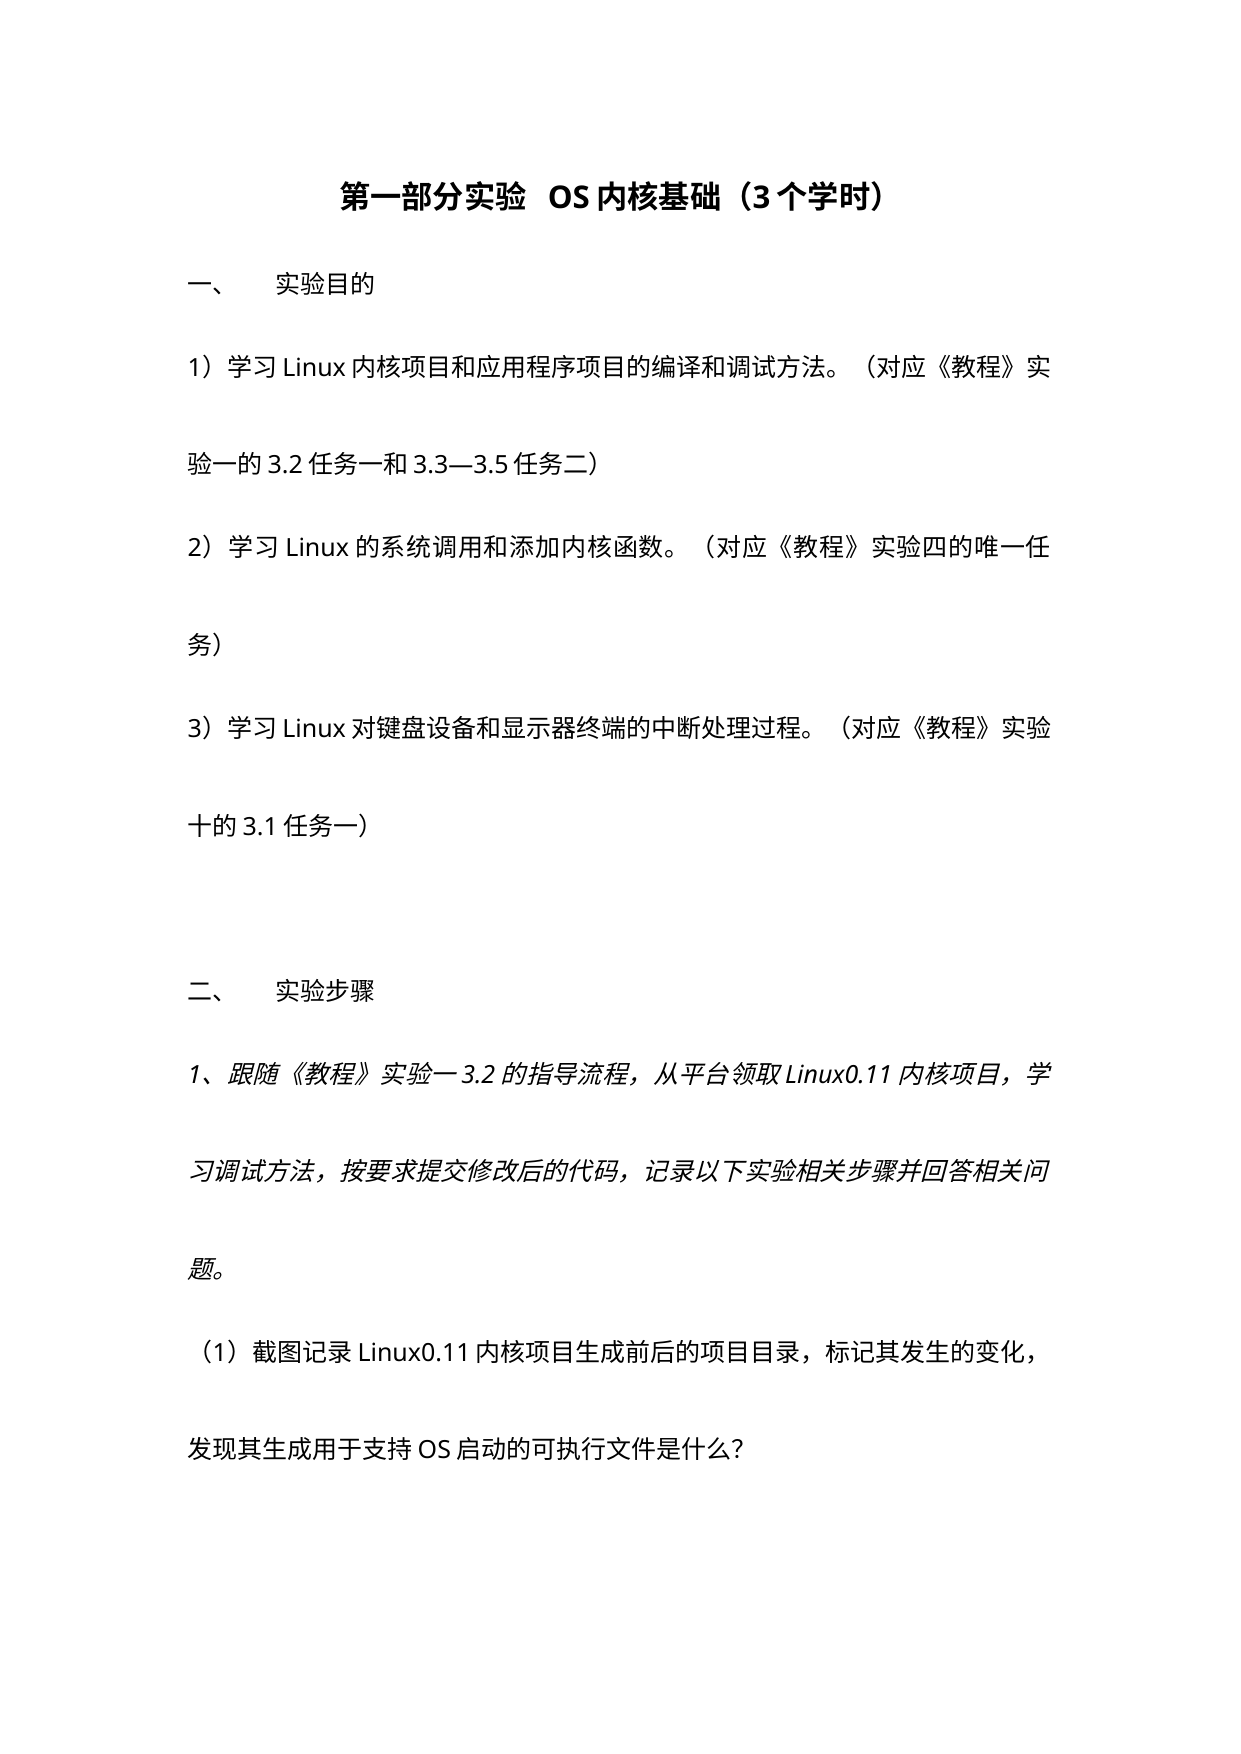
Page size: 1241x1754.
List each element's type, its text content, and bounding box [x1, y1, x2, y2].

text 1）学习Linux内核项目和应用程序项目的编译和调试方法。（对应《教程》实验一的3.2任务一和3.3—3.5任务二） [187, 333, 1053, 495]
text 1、跟随《教程》实验一3.2的指导流程，从平台领取Linux0.11内核项目，学习调试方法，按要求提交修改后的代码，记录以下实验相关步骤并回答相关问题。 [187, 1040, 1053, 1300]
text 3）学习Linux对键盘设备和显示器终端的中断处理过程。（对应《教程》实验十的3.1任务一） [187, 694, 1053, 857]
text （1）截图记录Linux0.11内核项目生成前后的项目目录，标记其发生的变化，发现其生成用于支持OS启动的可执行文件是什么？ [187, 1318, 1053, 1480]
text 第一部分实验 OS内核基础（3个学时） [187, 162, 1053, 227]
list 实验步骤 [187, 957, 1053, 1022]
text 2）学习Linux的系统调用和添加内核函数。（对应《教程》实验四的唯一任务） [187, 513, 1053, 676]
list 实验目的 [187, 250, 1053, 315]
